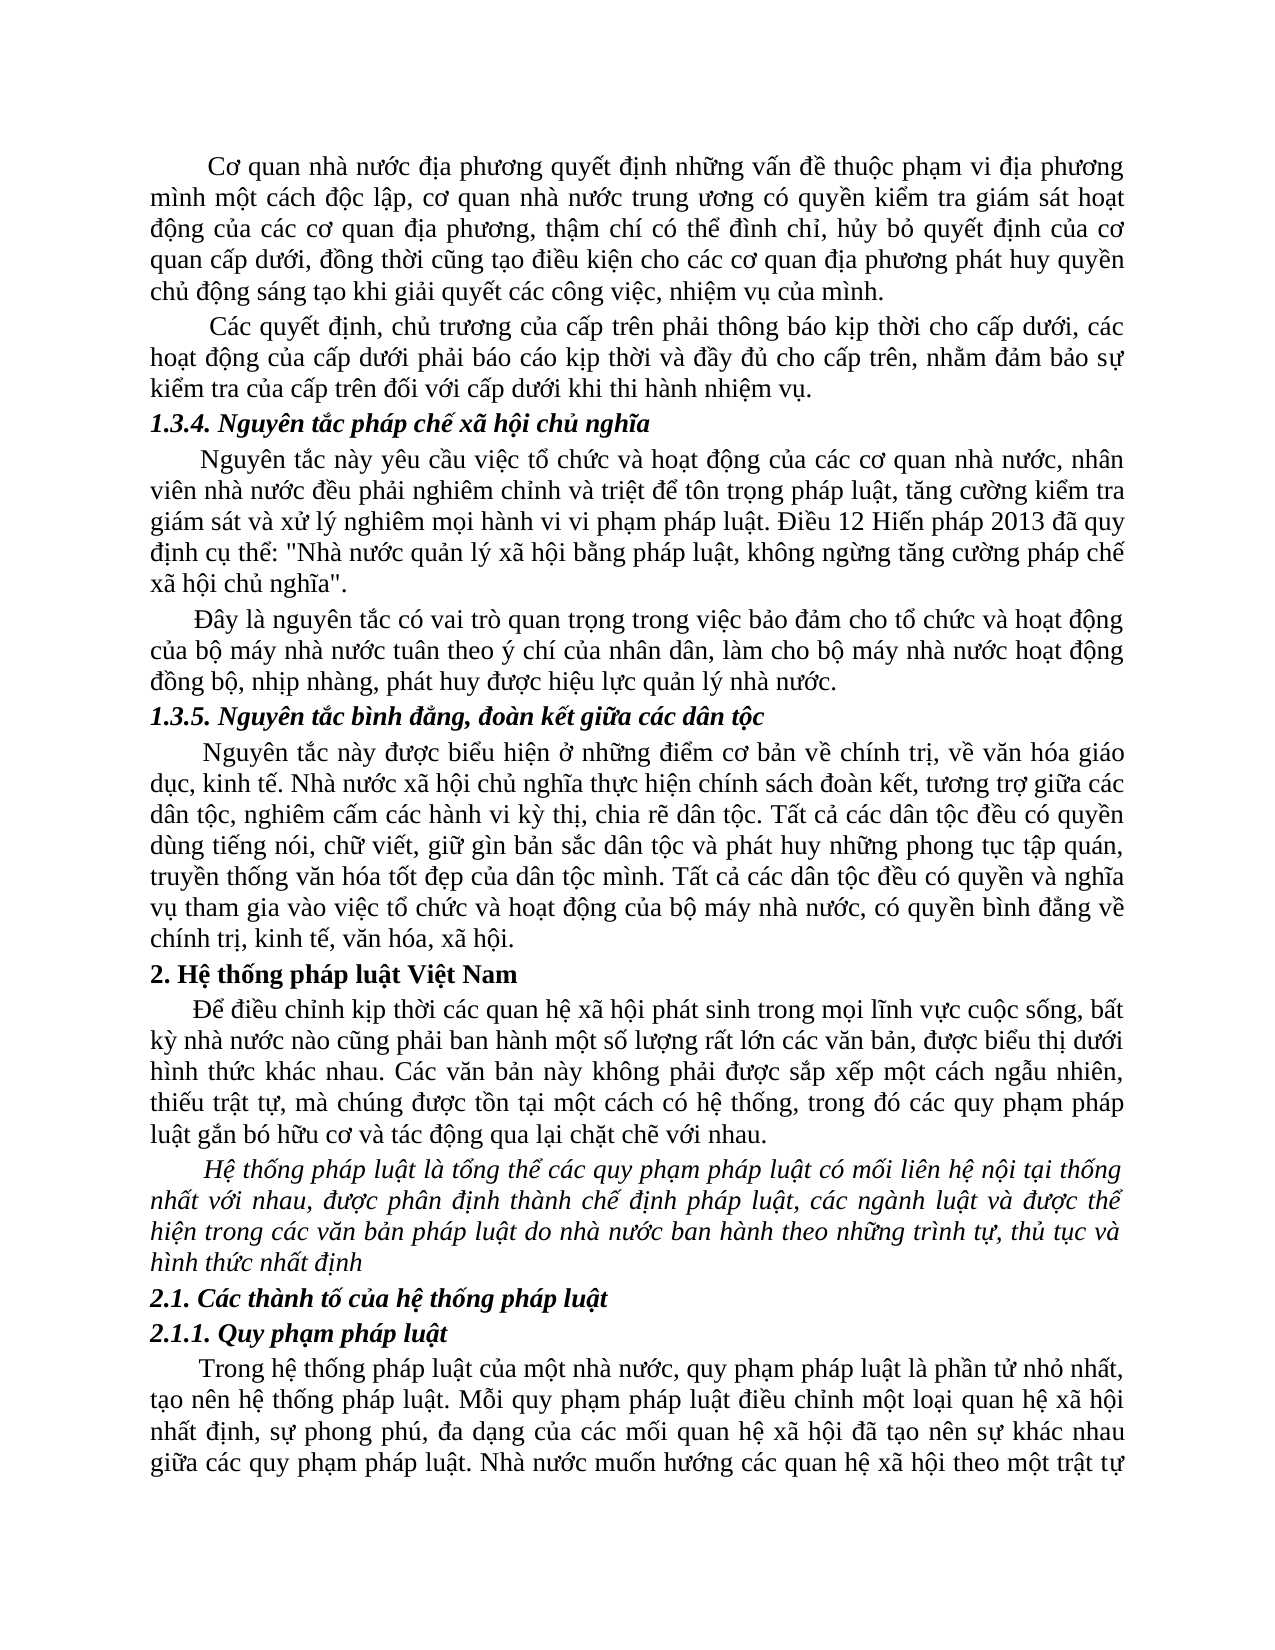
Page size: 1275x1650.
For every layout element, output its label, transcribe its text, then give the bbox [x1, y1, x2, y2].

text Cơ quan nhà nước địa phương quyết định những vấn đề thuộc phạm vi địa phương mình một cách độc lập, cơ quan nhà nước trung ương có quyền kiểm tra giám sát hoạt động của các cơ quan địa phương, thậm chí có thể đình chỉ, hủy bỏ quyết định của cơ quan cấp dưới, đồng thời cũng tạo điều kiện cho các cơ quan địa phương phát huy quyền chủ động sáng tạo khi giải quyết các công việc, nhiệm vụ của mình. [150, 150, 1125, 306]
text Để điều chỉnh kịp thời các quan hệ xã hội phát sinh trong mọi lĩnh vực cuộc sống, bất kỳ nhà nước nào cũng phải ban hành một số lượng rất lớn các văn bản, được biểu thị dưới hình thức khác nhau. Các văn bản này không phải được sắp xếp một cách ngẫu nhiên, thiếu trật tự, mà chúng được tồn tại một cách có hệ thống, trong đó các quy phạm pháp luật gắn bó hữu cơ và tác động qua lại chặt chẽ với nhau. [150, 993, 1125, 1149]
text 1.3.5. Nguyên tắc bình đẳng, đoàn kết giữa các dân tộc [150, 700, 1125, 731]
text Nguyên tắc này được biểu hiện ở những điểm cơ bản về chính trị, về văn hóa giáo dục, kinh tế. Nhà nước xã hội chủ nghĩa thực hiện chính sách đoàn kết, tương trợ giữa các dân tộc, nghiêm cấm các hành vi kỳ thị, chia rẽ dân tộc. Tất cả các dân tộc đều có quyền dùng tiếng nói, chữ viết, giữ gìn bản sắc dân tộc và phát huy những phong tục tập quán, truyền thống văn hóa tốt đẹp của dân tộc mình. Tất cả các dân tộc đều có quyền và nghĩa vụ tham gia vào việc tổ chức và hoạt động của bộ máy nhà nước, có quyền bình đẳng về chính trị, kinh tế, văn hóa, xã hội. [150, 736, 1125, 954]
text Hệ thống pháp luật là tổng thể các quy phạm pháp luật có mối liên hệ nội tại thống nhất với nhau, được phân định thành chế định pháp luật, các ngành luật và được thể hiện trong các văn bản pháp luật do nhà nước ban hành theo những trình tự, thủ tục và hình thức nhất định [150, 1153, 1125, 1278]
text 1.3.4. Nguyên tắc pháp chế xã hội chủ nghĩa [150, 407, 1125, 439]
text 2.1. Các thành tố của hệ thống pháp luật [150, 1282, 1125, 1313]
text Nguyên tắc này yêu cầu việc tổ chức và hoạt động của các cơ quan nhà nước, nhân viên nhà nước đều phải nghiêm chỉnh và triệt để tôn trọng pháp luật, tăng cường kiểm tra giám sát và xử lý nghiêm mọi hành vi vi phạm pháp luật. Điều 12 Hiến pháp 2013 đã quy định cụ thể: "Nhà nước quản lý xã hội bằng pháp luật, không ngừng tăng cường pháp chế xã hội chủ nghĩa". [150, 443, 1125, 598]
text Đây là nguyên tắc có vai trò quan trọng trong việc bảo đảm cho tổ chức và hoạt động của bộ máy nhà nước tuân theo ý chí của nhân dân, làm cho bộ máy nhà nước hoạt động đồng bộ, nhịp nhàng, phát huy được hiệu lực quản lý nhà nước. [150, 603, 1125, 696]
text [150, 1352, 1125, 1477]
text 2. Hệ thống pháp luật Việt Nam [150, 958, 1125, 989]
text 2.1.1. Quy phạm pháp luật [150, 1317, 1125, 1348]
text Các quyết định, chủ trương của cấp trên phải thông báo kịp thời cho cấp dưới, các hoạt động của cấp dưới phải báo cáo kịp thời và đầy đủ cho cấp trên, nhằm đảm bảo sự kiểm tra của cấp trên đối với cấp dưới khi thi hành nhiệm vụ. [150, 310, 1125, 403]
